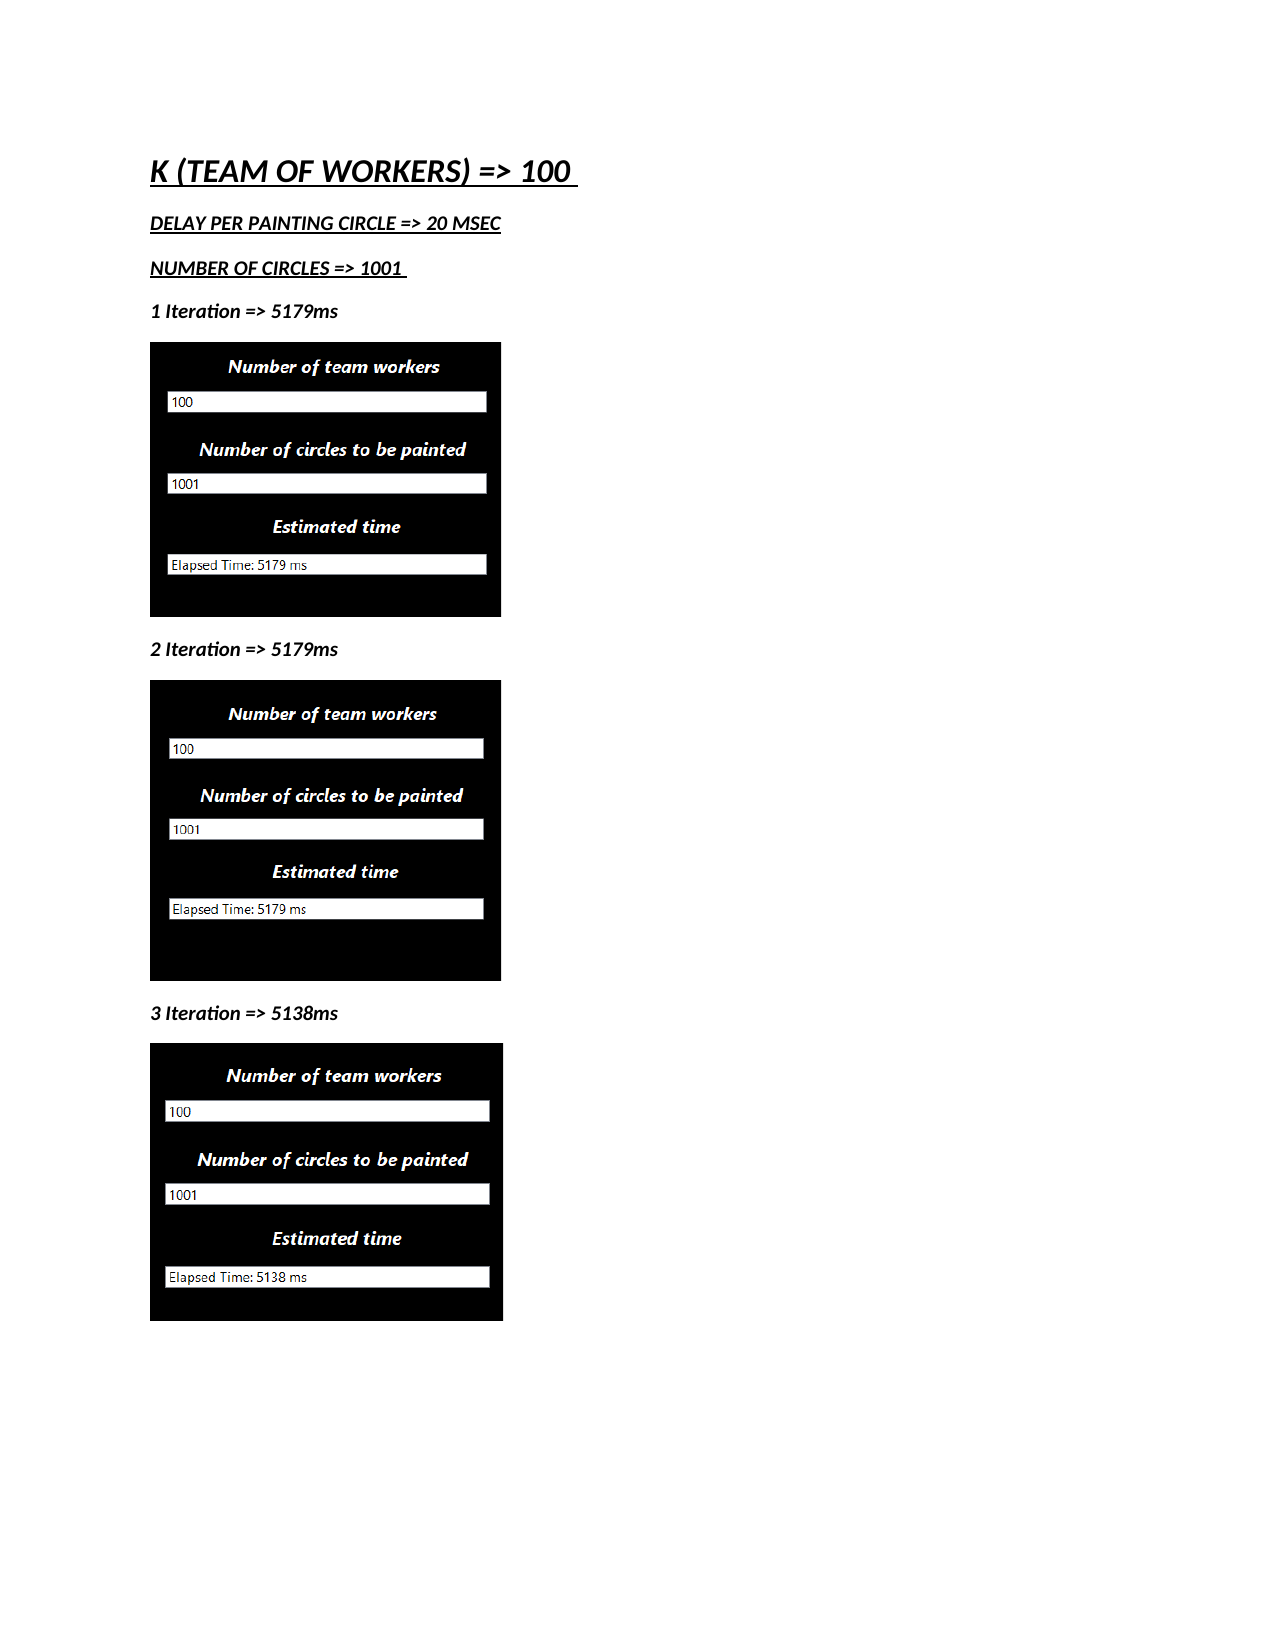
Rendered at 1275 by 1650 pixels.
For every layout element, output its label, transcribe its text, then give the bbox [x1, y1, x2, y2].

text 1 Iteration => 5179ms [150, 299, 1125, 324]
text K (TEAM OF WORKERS) => 100 [150, 150, 1125, 191]
picture [150, 342, 502, 617]
text 3 Iteration => 5138ms [150, 1000, 1125, 1025]
picture [150, 680, 502, 981]
text NUMBER OF CIRCLES => 1001 [150, 255, 1125, 280]
text 2 Iteration => 5179ms [150, 636, 1125, 661]
picture [150, 1043, 504, 1321]
text DELAY PER PAINTING CIRCLE => 20 MSEC [150, 211, 1125, 236]
